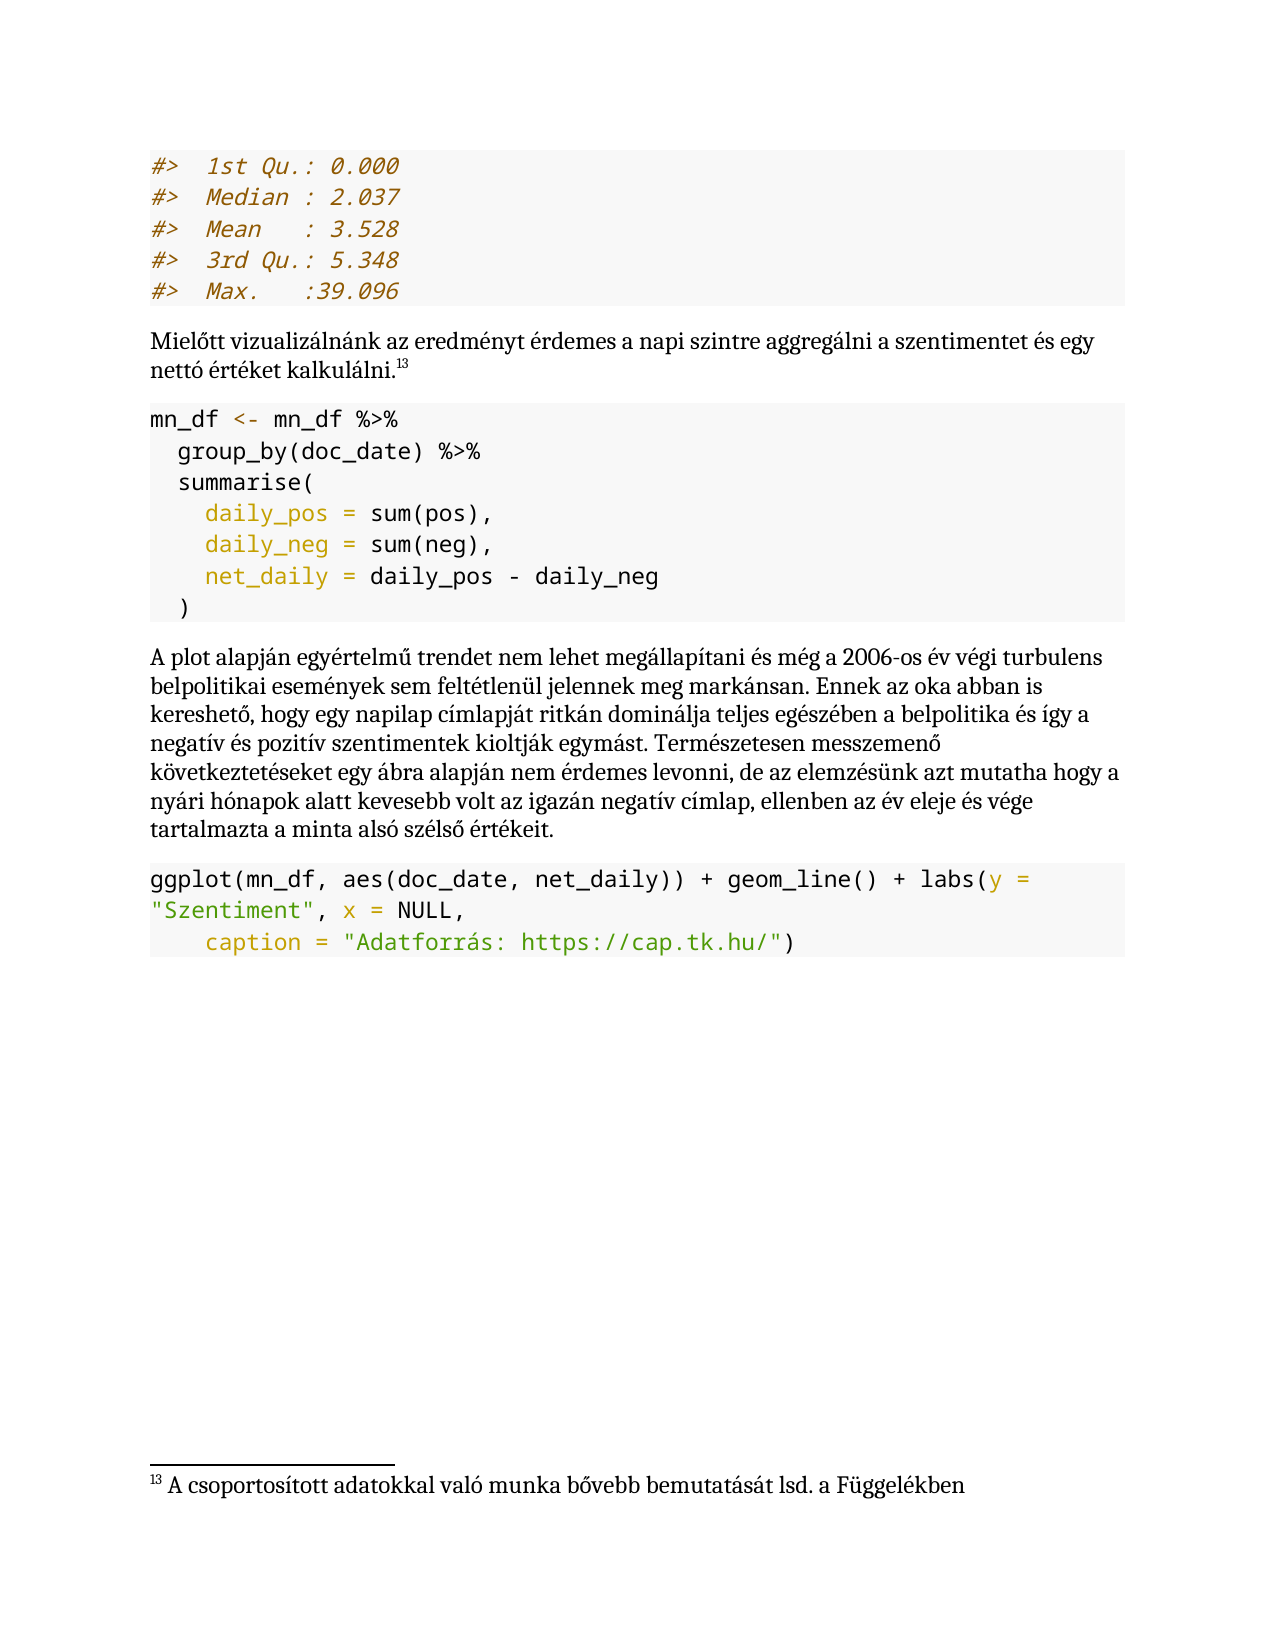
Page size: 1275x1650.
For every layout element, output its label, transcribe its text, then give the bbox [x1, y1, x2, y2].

text mn_df <- mn_df %>% group_by(doc_date) %>% summarise( daily_pos = sum(pos), daily_neg = sum(neg), net_daily = daily_pos - daily_neg ) [150, 403, 1125, 622]
text A plot alapján egyértelmű trendet nem lehet megállapítani és még a 2006-os év végi turbulens belpolitikai események sem feltétlenül jelennek meg markánsan. Ennek az oka abban is kereshető, hogy egy napilap címlapját ritkán dominálja teljes egészében a belpolitika és így a negatív és pozitív szentimentek kioltják egymást. Természetesen messzemenő következtetéseket egy ábra alapján nem érdemes levonni, de az elemzésünk azt mutatha hogy a nyári hónapok alatt kevesebb volt az igazán negatív címlap, ellenben az év eleje és vége tartalmazta a minta alsó szélső értékeit. [150, 643, 1125, 844]
text Mielőtt vizualizálnánk az eredményt érdemes a napi szintre aggregálni a szentimentet és egy nettó értéket kalkulálni. [150, 327, 1125, 384]
text ggplot(mn_df, aes(doc_date, net_daily)) + geom_line() + labs(y = "Szentiment", x = NULL, caption = "Adatforrás: https://cap.tk.hu/") [466, 863, 1125, 957]
